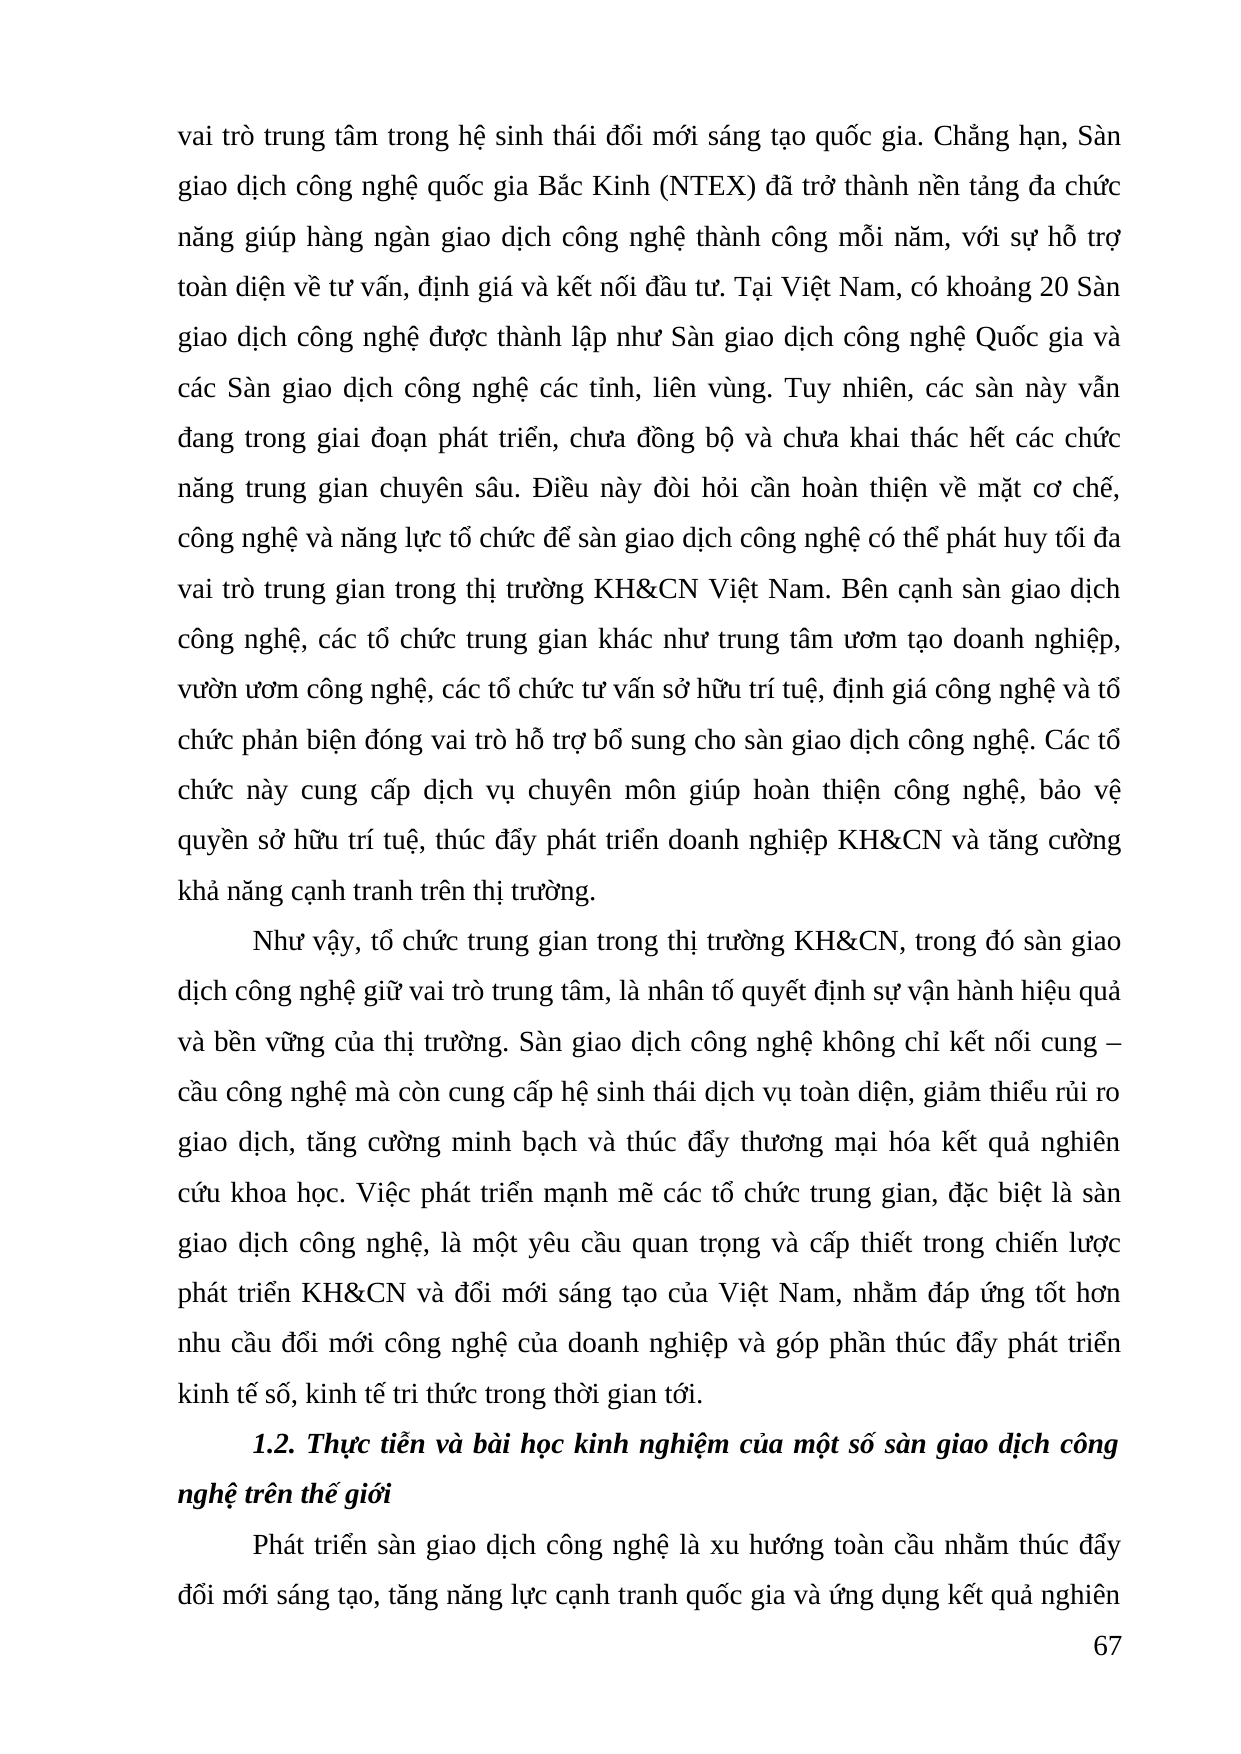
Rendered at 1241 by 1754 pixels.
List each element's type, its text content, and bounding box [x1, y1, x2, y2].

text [177, 1527, 1122, 1611]
text Như vậy, tổ chức trung gian trong thị trường KH&CN, trong đó sàn giao dịch công nghệ giữ vai trò trung tâm, là nhân tố quyết định sự vận hành hiệu quả và bền vững của thị trường. Sàn giao dịch công nghệ không chỉ kết nối cung – cầu công nghệ mà còn cung cấp hệ sinh thái dịch vụ toàn diện, giảm thiểu rủi ro giao dịch, tăng cường minh bạch và thúc đẩy thương mại hóa kết quả nghiên cứu khoa học. Việc phát triển mạnh mẽ các tổ chức trung gian, đặc biệt là sàn giao dịch công nghệ, là một yêu cầu quan trọng và cấp thiết trong chiến lược phát triển KH&CN và đổi mới sáng tạo của Việt Nam, nhằm đáp ứng tốt hơn nhu cầu đổi mới công nghệ của doanh nghiệp và góp phần thúc đẩy phát triển kinh tế số, kinh tế tri thức trong thời gian tới. [177, 923, 1122, 1409]
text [177, 118, 1122, 906]
subtitle 1.2. Thực tiễn và bài học kinh nghiệm của một số sàn giao dịch công nghệ trên thế giới [177, 1426, 1122, 1510]
